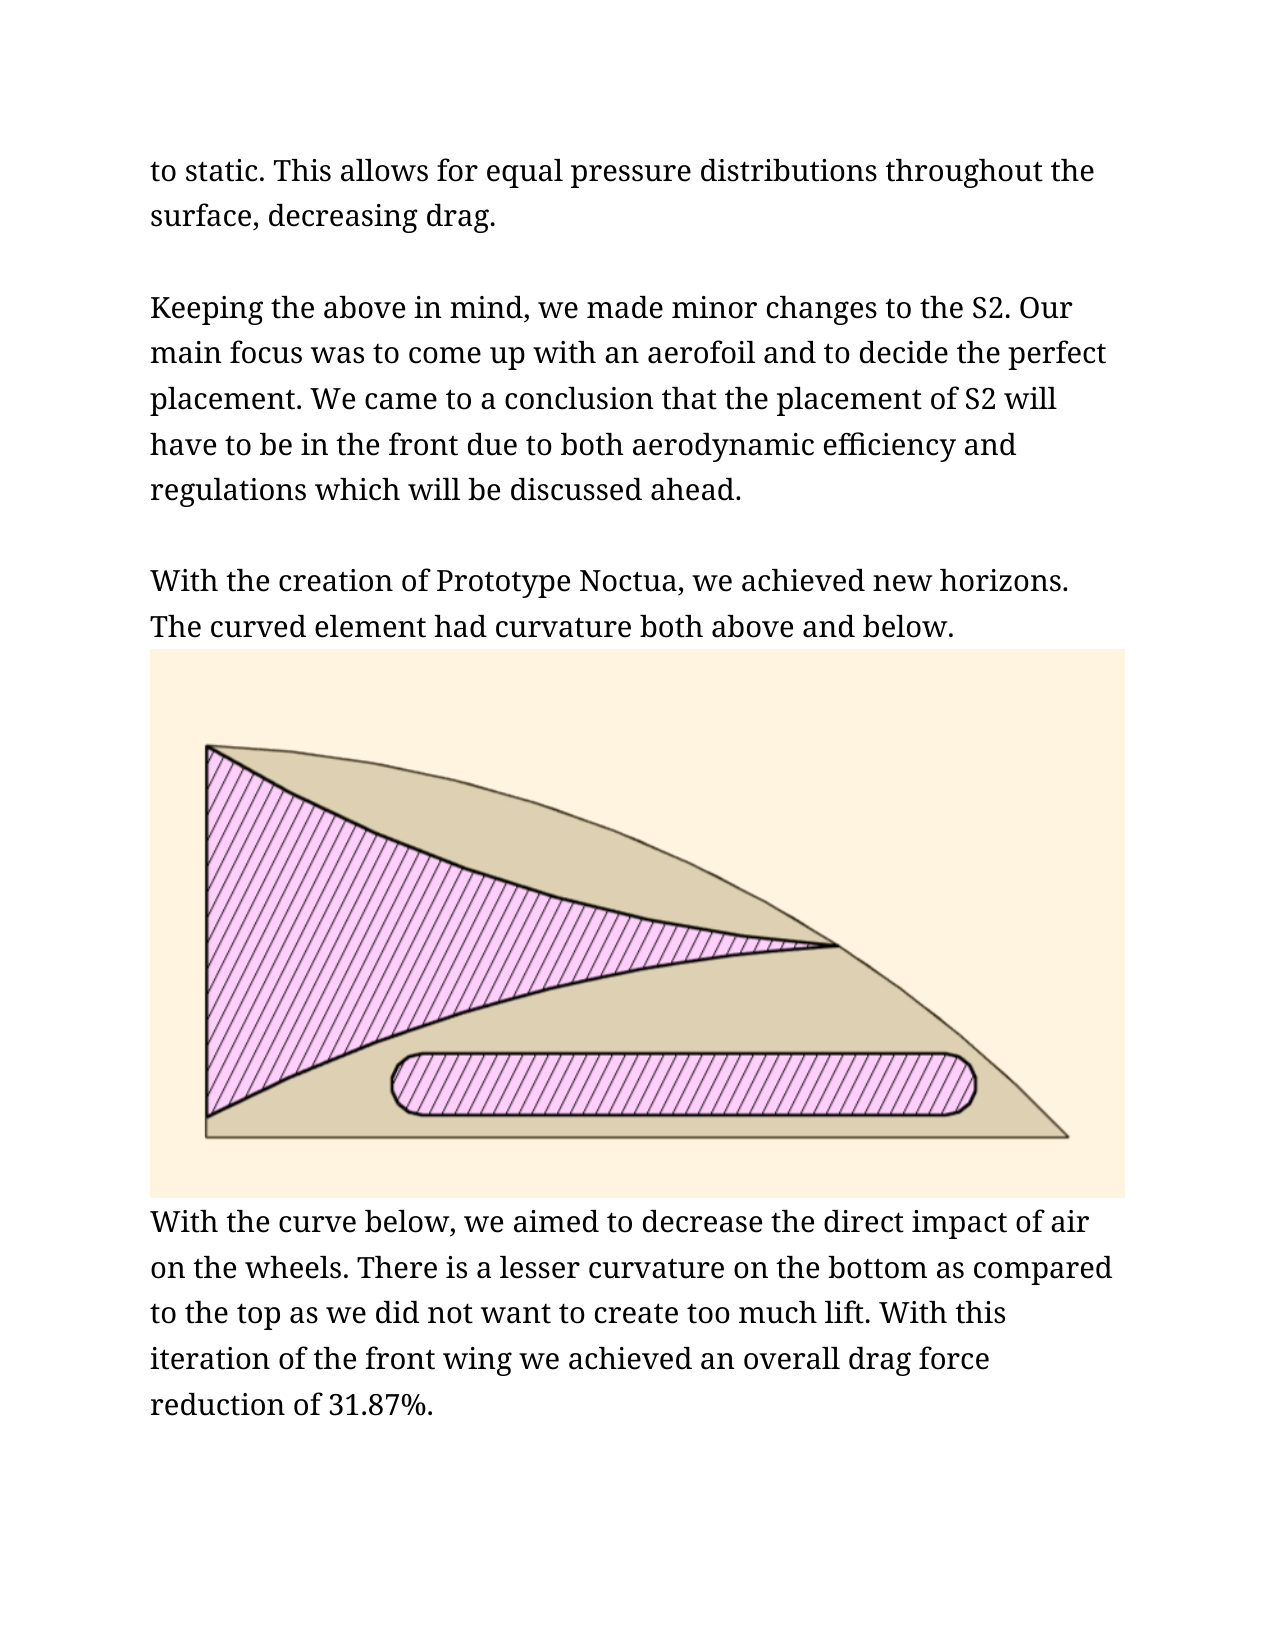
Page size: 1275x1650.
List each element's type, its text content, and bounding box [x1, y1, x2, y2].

text Keeping the above in mind, we made minor changes to the S2. Our main focus was to come up with an aerofoil and to decide the perfect placement. We came to a conclusion that the placement of S2 will have to be in the front due to both aerodynamic efficiency and regulations which will be discussed ahead. [150, 287, 1125, 509]
text With the curve below, we aimed to decrease the direct impact of air on the wheels. There is a lesser curvature on the bottom as compared to the top as we did not want to create too much lift. With this iteration of the front wing we achieved an overall drag force reduction of 31.87%. [150, 1202, 1125, 1424]
picture [150, 649, 1125, 1198]
text With the creation of Prototype Noctua, we achieved new horizons. The curved element had curvature both above and below. [150, 561, 1125, 649]
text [150, 150, 1125, 235]
